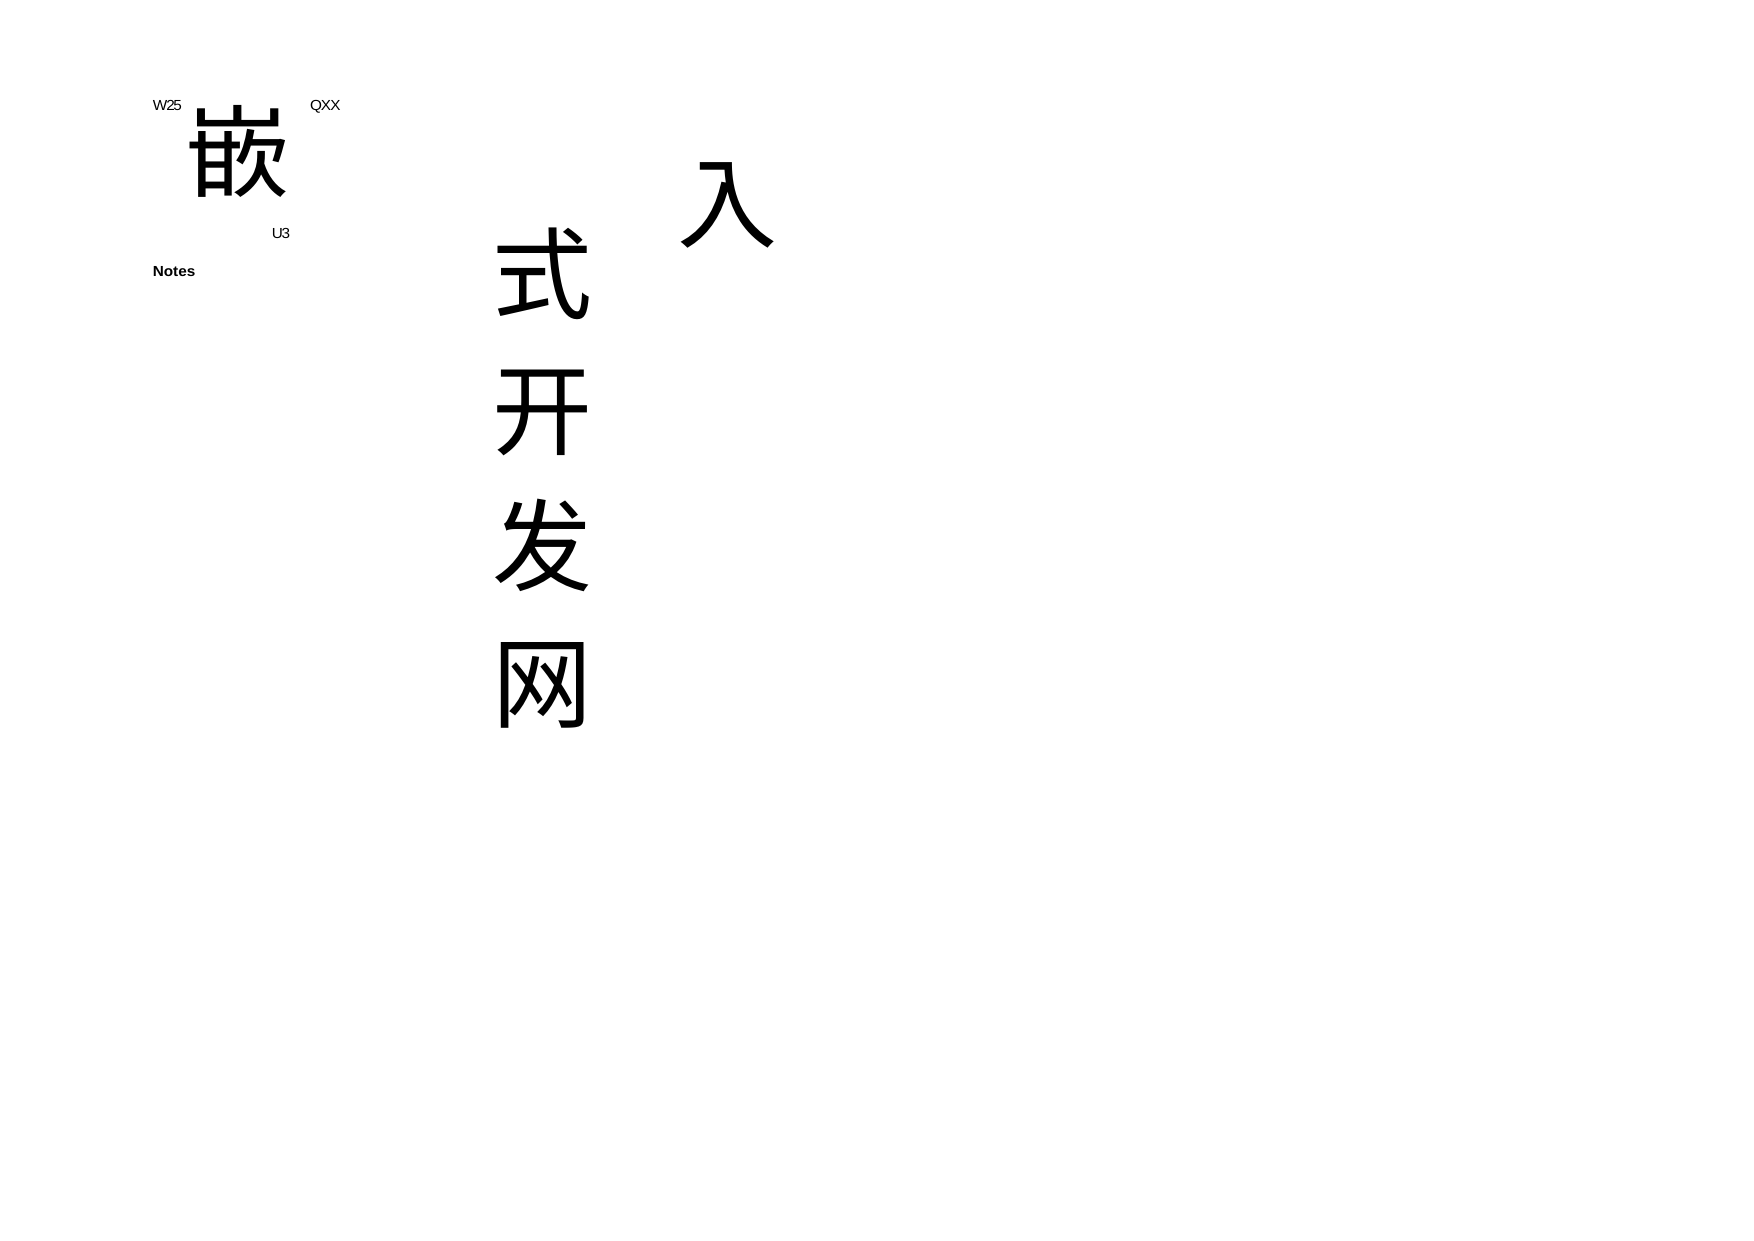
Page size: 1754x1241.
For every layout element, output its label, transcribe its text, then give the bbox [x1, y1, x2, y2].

text W25嵌QXX U3 [153, 8, 402, 263]
text Notes [153, 263, 402, 280]
text 式开发网 1 [492, 204, 687, 749]
